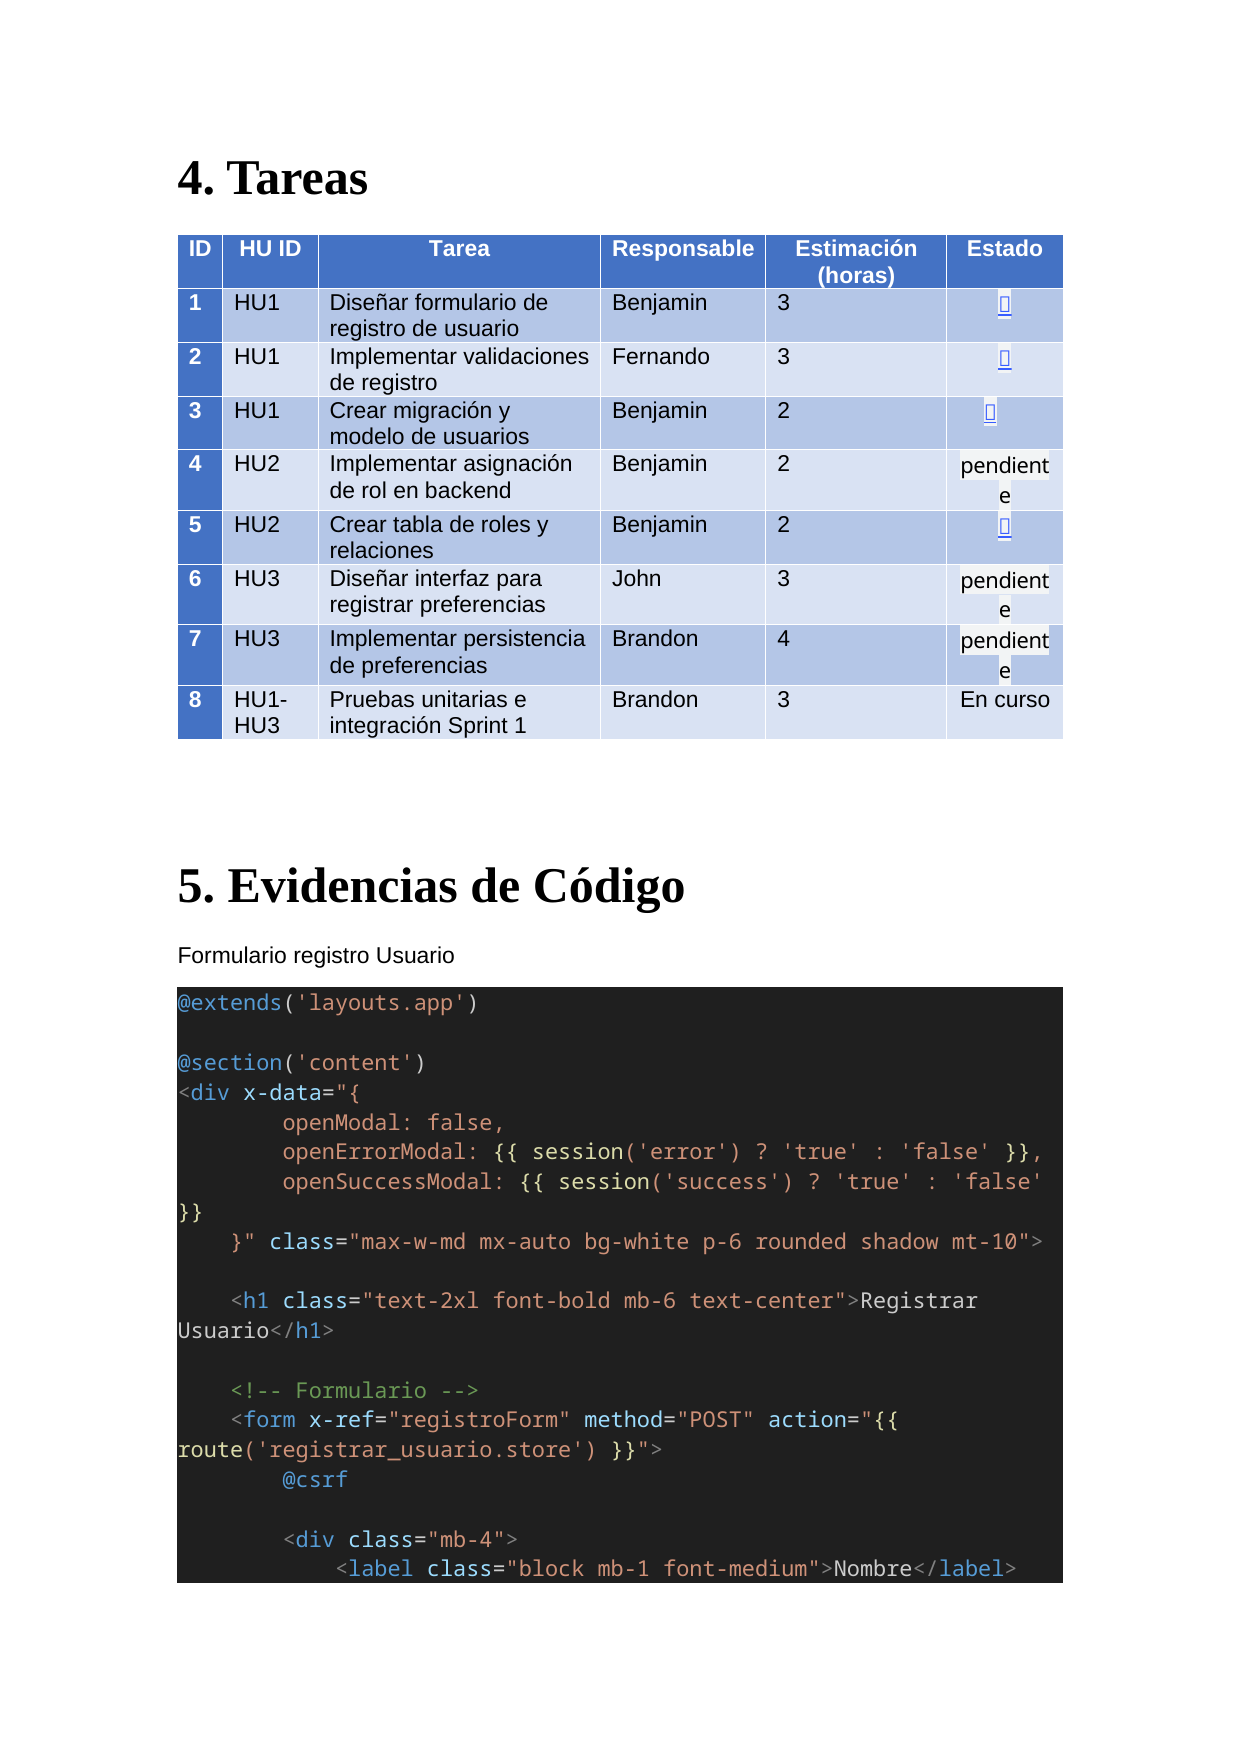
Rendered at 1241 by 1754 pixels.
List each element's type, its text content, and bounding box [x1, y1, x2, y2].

text openSuccessModal: {{ session('success') ? 'true' : 'false' }} [177, 1166, 1063, 1226]
text @csrf [177, 1464, 1063, 1494]
table_cell Benjamin [601, 289, 765, 342]
text @extends('layouts.app') [177, 987, 1063, 1017]
table_cell 2 [178, 343, 222, 396]
table_cell 8 [178, 686, 222, 739]
table_cell 3 [766, 565, 946, 624]
table_header ID [178, 235, 222, 288]
table_header Responsable [601, 235, 765, 288]
table_cell HU1-HU3 [223, 686, 318, 739]
table_cell pendiente [947, 625, 999, 685]
table_cell 7 [178, 625, 222, 685]
table_cell 3 [766, 343, 946, 396]
table_cell 3 [766, 686, 946, 739]
table_cell HU3 [223, 565, 318, 624]
text <!-- Formulario --> [177, 1374, 1063, 1404]
text }" class="max-w-md mx-auto bg-white p-6 rounded shadow mt-10"> [177, 1226, 1063, 1255]
table_cell pendiente [947, 565, 1063, 624]
table_cell 4 [178, 450, 222, 510]
table_cell HU1 [223, 397, 318, 449]
table_cell Fernando [601, 343, 765, 396]
table_cell Implementar asignación de rol en backend [319, 450, 600, 510]
table_cell Benjamin [601, 450, 765, 510]
subtitle 4. Tareas [177, 148, 1063, 205]
text <form x-ref="registroForm" method="POST" action="{{ route('registrar_usuario.store') }}"> [177, 1404, 1063, 1464]
table_header Estimación (horas) [766, 235, 946, 288]
table_cell 1 [178, 289, 222, 342]
table_cell Pruebas unitarias e integración Sprint 1 [319, 686, 600, 739]
table_cell 2 [766, 397, 946, 449]
table_cell Brandon [601, 625, 765, 685]
table_cell Benjamin [601, 397, 765, 449]
text Formulario registro Usuario [177, 942, 1063, 968]
text openModal: false, [177, 1106, 1063, 1136]
table_cell 4 [766, 625, 946, 685]
table_cell 3 [178, 397, 222, 449]
table_cell HU3 [223, 625, 318, 685]
table_cell Brandon [601, 686, 765, 739]
text <div x-data="{ [177, 1077, 1063, 1106]
table_cell Implementar persistencia de preferencias [319, 625, 600, 685]
text @section('content') [177, 1047, 1063, 1077]
table_cell Diseñar interfaz para registrar preferencias [319, 565, 600, 624]
table_header HU ID [223, 235, 318, 288]
table_cell ✅ [947, 343, 1063, 396]
table_cell pendiente [1011, 625, 1063, 685]
subtitle 5. Evidencias de Código [177, 856, 1063, 913]
table_cell ✅ [947, 511, 1063, 564]
table_cell pendiente [1011, 450, 1063, 510]
table_cell Benjamin [601, 511, 765, 564]
table_cell HU1 [223, 343, 318, 396]
text <div class="mb-4"> [177, 1523, 1063, 1553]
table_cell Implementar validaciones de registro [319, 343, 600, 396]
table_cell Crear migración y modelo de usuarios [319, 397, 600, 449]
table_cell HU1 [223, 289, 318, 342]
text <h1 class="text-2xl font-bold mb-6 text-center">Registrar Usuario</h1> [177, 1285, 1063, 1345]
table_cell pendiente [947, 450, 999, 510]
table_cell Crear tabla de roles y relaciones [319, 511, 600, 564]
table_cell ✅ [947, 397, 1063, 449]
table_cell En curso [947, 686, 1063, 739]
text <label class="block mb-1 font-medium">Nombre</label> [177, 1553, 1063, 1583]
text openErrorModal: {{ session('error') ? 'true' : 'false' }}, [177, 1136, 1063, 1166]
table_cell John [601, 565, 765, 624]
table_cell HU2 [223, 511, 318, 564]
table_cell 5 [178, 511, 222, 564]
table_header Tarea [319, 235, 600, 288]
table_cell Diseñar formulario de registro de usuario [319, 289, 600, 342]
table_cell 3 [766, 289, 946, 342]
table_cell 6 [178, 565, 222, 624]
table_header Estado [947, 235, 1063, 288]
table_cell ✅ [947, 289, 1063, 342]
table_cell 2 [766, 450, 946, 510]
table_cell HU2 [223, 450, 318, 510]
table_cell 2 [766, 511, 946, 564]
